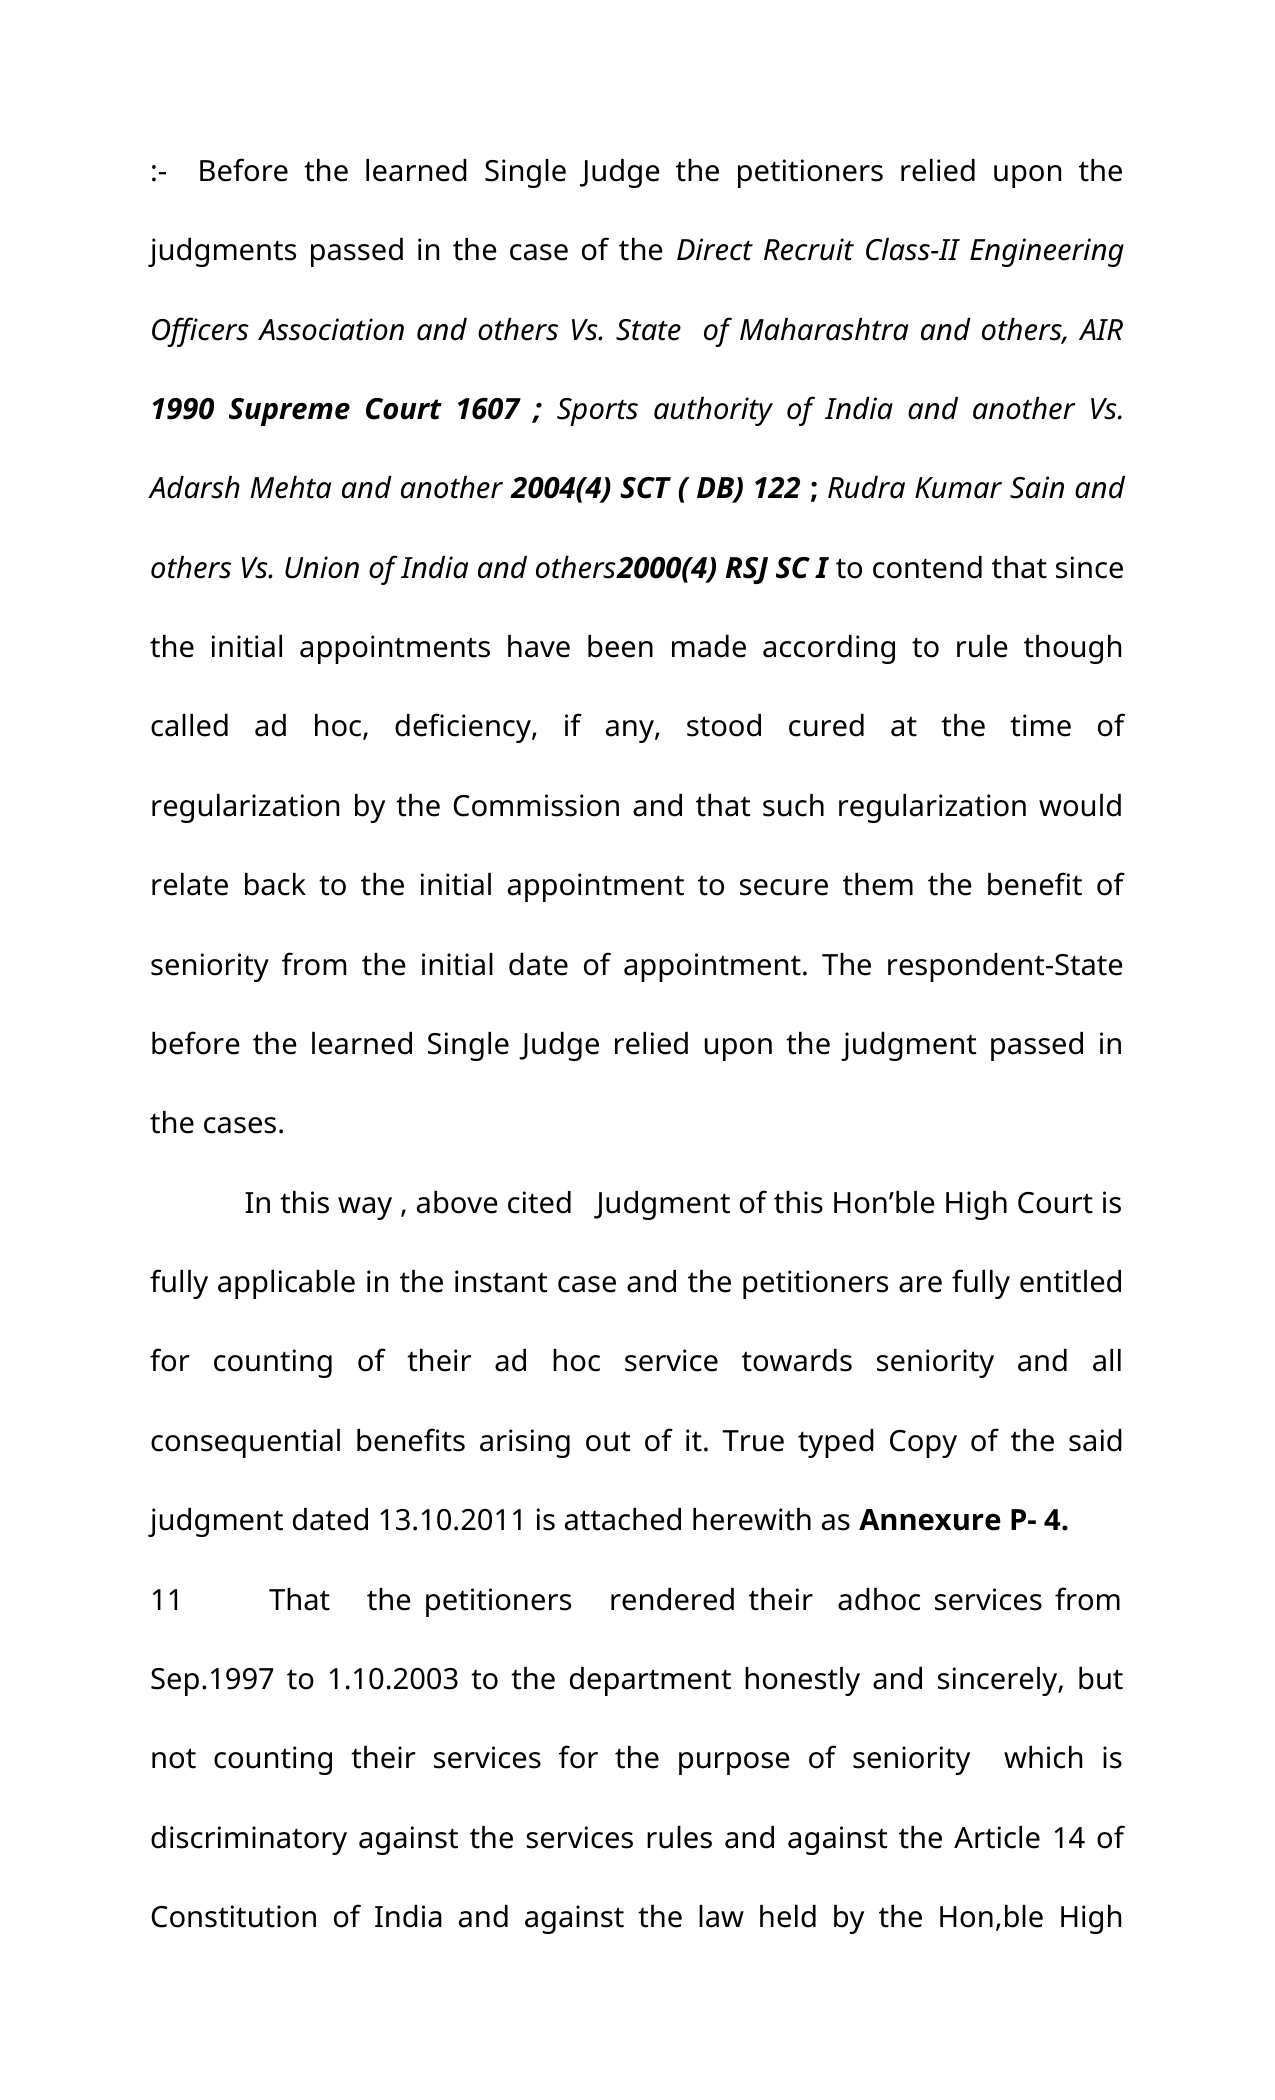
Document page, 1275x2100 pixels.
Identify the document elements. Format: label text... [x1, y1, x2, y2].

text In this way , above cited Judgment of this Hon’ble High Court is fully applicable in the instant case and the petitioners are fully entitled for counting of their ad hoc service towards seniority and all consequential benefits arising out of it. True typed Copy of the said judgment dated 13.10.2011 is attached herewith as Annexure P- 4. [150, 1182, 1125, 1539]
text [150, 1579, 1125, 1936]
text :- Before the learned Single Judge the petitioners relied upon the judgments passed in the case of the Direct Recruit Class-II Engineering Officers Association and others Vs. State of Maharashtra and others, AIR 1990 Supreme Court 1607 ; Sports authority of India and another Vs. Adarsh Mehta and another 2004(4) SCT ( DB) 122 ; Rudra Kumar Sain and others Vs. Union of India and others2000(4) RSJ SC I to contend that since the initial appointments have been made according to rule though called ad hoc, deficiency, if any, stood cured at the time of regularization by the Commission and that such regularization would relate back to the initial appointment to secure them the benefit of seniority from the initial date of appointment. The respondent-State before the learned Single Judge relied upon the judgment passed in the cases. [150, 150, 1125, 1142]
